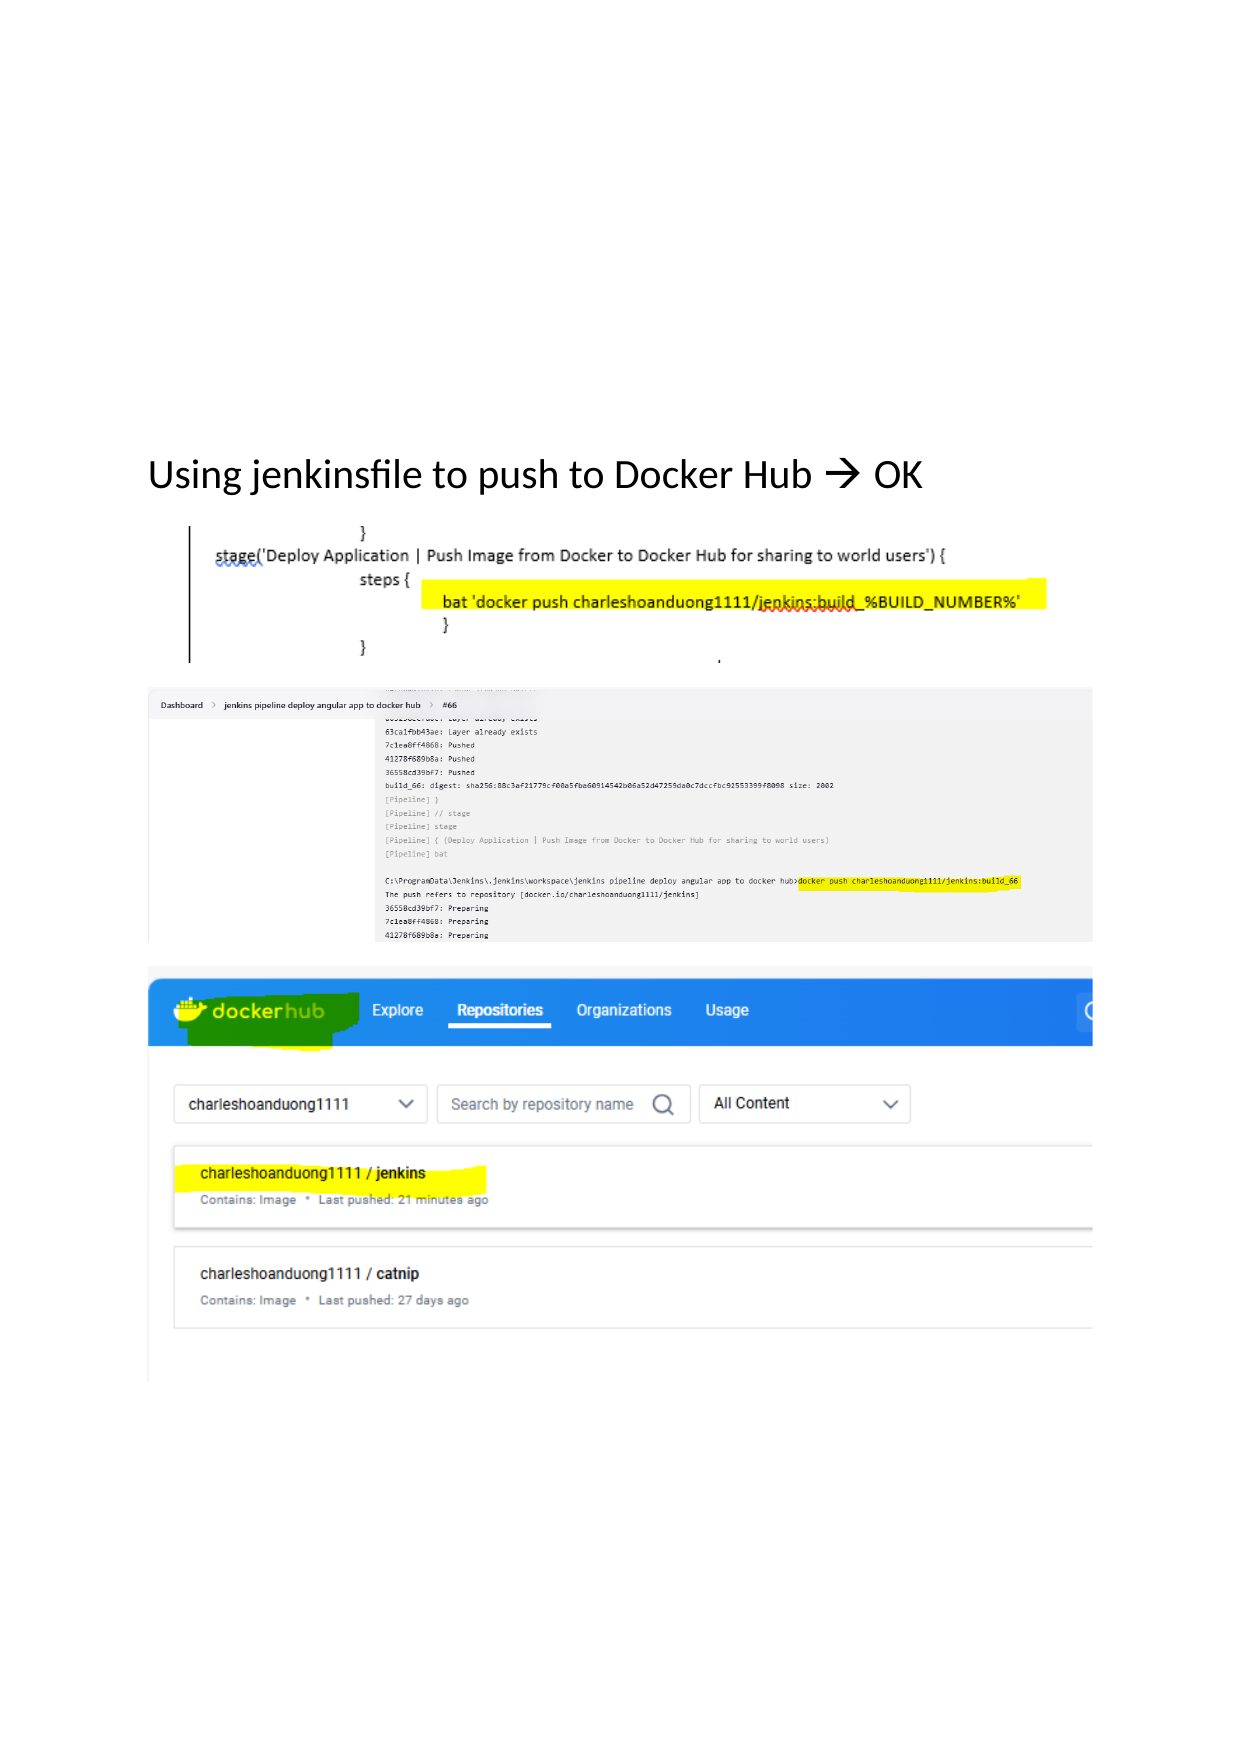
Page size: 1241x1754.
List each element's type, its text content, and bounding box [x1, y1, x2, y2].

picture [147, 687, 1093, 942]
text Using jenkinsfile to push to Docker Hub OK [148, 448, 1093, 498]
picture [147, 526, 1093, 663]
picture [147, 966, 1093, 1381]
